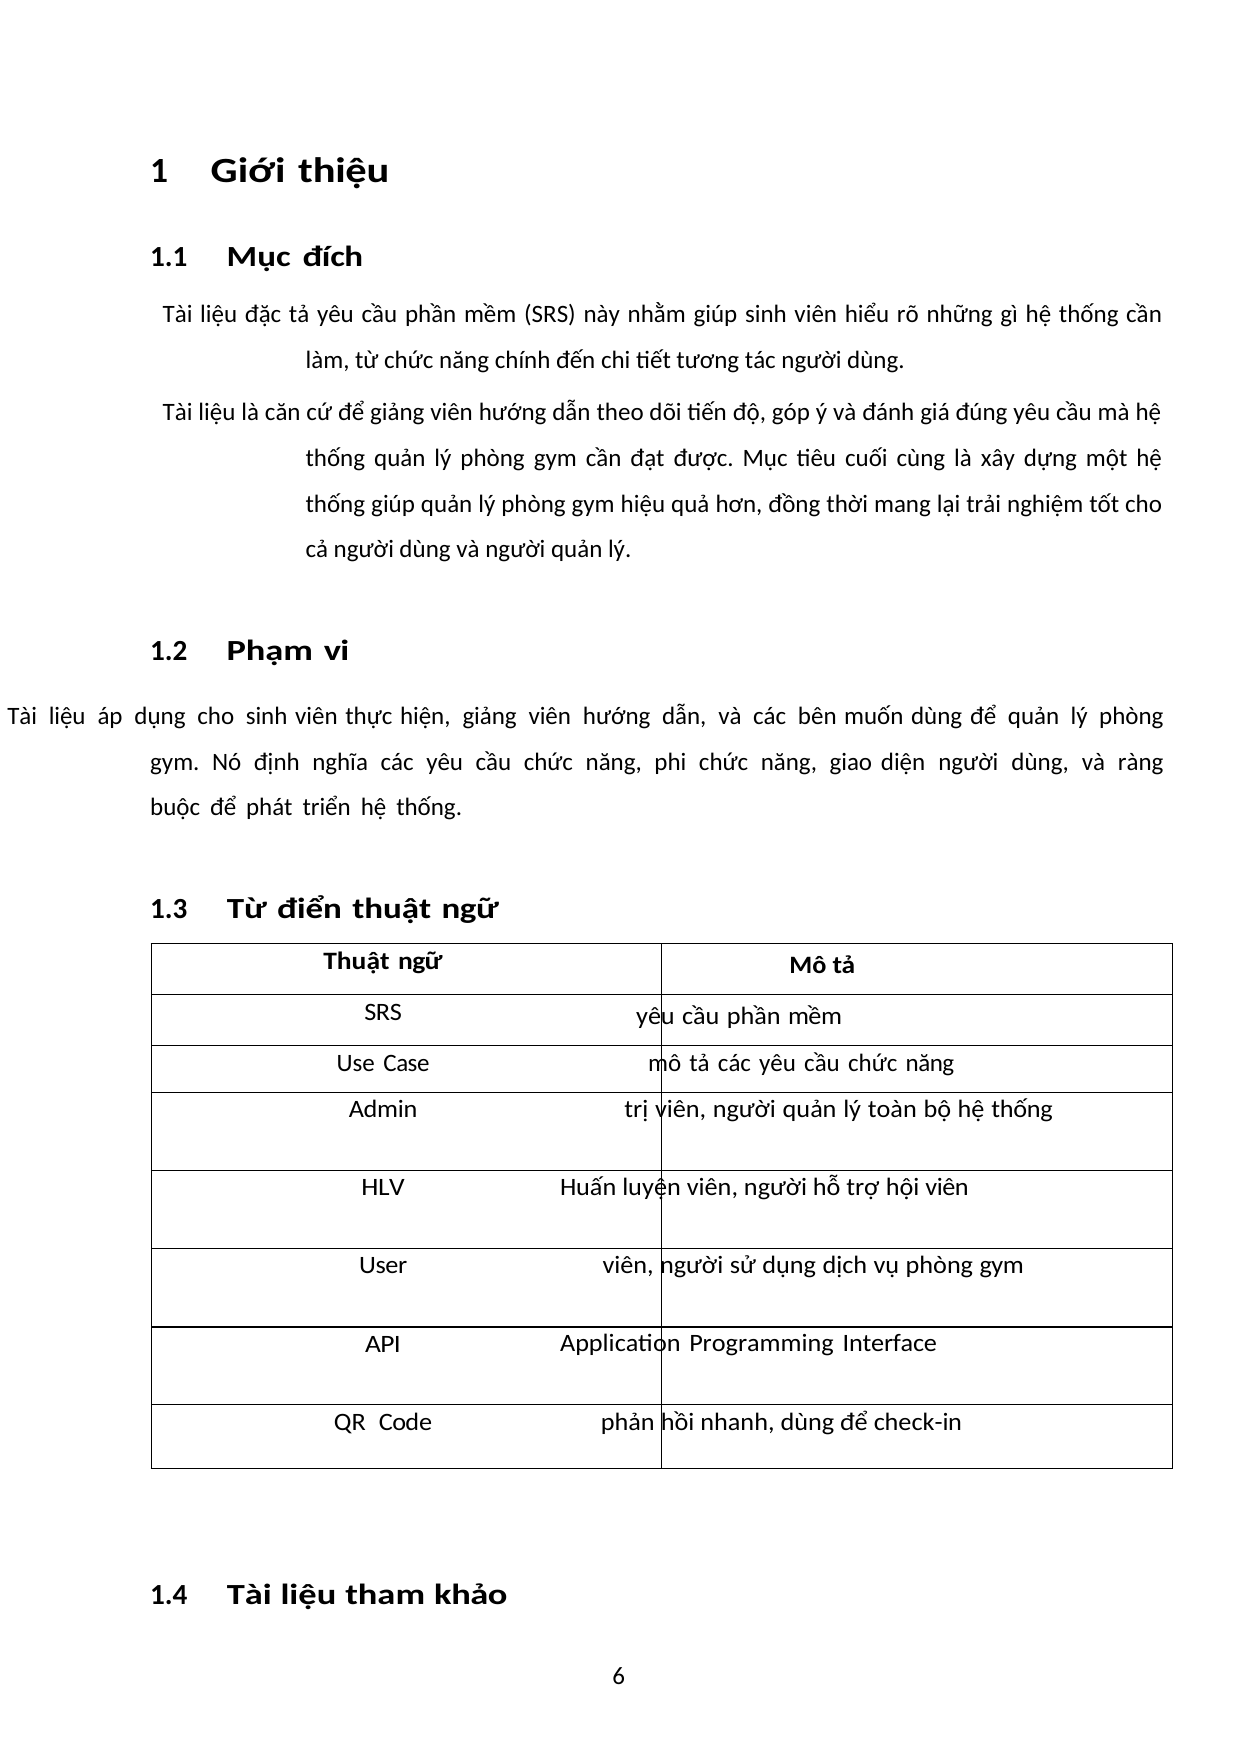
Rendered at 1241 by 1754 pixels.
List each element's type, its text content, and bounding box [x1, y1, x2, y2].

table_cell Quản trị viên, người quản lý toàn bộ hệ thống [662, 1093, 1172, 1170]
text Tài liệu áp dụng cho sinh viên thực hiện, giảng viên hướng dẫn, và các bên muốn dùng để quản lý phòng gym. Nó định nghĩa các yêu cầu chức năng, phi chức năng, giao diện người dùng, và ràng buộc để phát triển hệ thống. [7, 700, 1164, 822]
table_cell Mã phản hồi nhanh, dùng để check-in [662, 1405, 1172, 1467]
table_cell Application Programming Interface [662, 1328, 1172, 1404]
table_cell Use Case [152, 1046, 661, 1092]
table_cell SRS [152, 995, 661, 1045]
table_cell API [152, 1328, 661, 1404]
table_cell Hội viên, người sử dụng dịch vụ phòng gym [662, 1249, 1172, 1326]
table_cell Đặc tả yêu cầu phần mềm [662, 995, 1172, 1045]
table_header Mô tả [662, 944, 1172, 994]
subtitle Giới thiệu [150, 148, 1164, 192]
subtitle Tài liệu tham khảo [150, 1576, 1164, 1611]
table_cell Admin [152, 1093, 661, 1170]
text Tài liệu là căn cứ để giảng viên hướng dẫn theo dõi tiến độ, góp ý và đánh giá đúng yêu cầu mà hệ thống quản lý phòng gym cần đạt được. Mục tiêu cuối cùng là xây dựng một hệ thống giúp quản lý phòng gym hiệu quả hơn, đồng thời mang lại trải nghiệm tốt cho cả người dùng và người quản lý. [162, 396, 1164, 564]
table_cell HLV [152, 1171, 661, 1248]
subtitle Mục đích [150, 238, 1164, 273]
table_cell QR Code [152, 1405, 661, 1467]
subtitle Phạm vi [150, 632, 1164, 667]
table_cell Biểu đồ mô tả các yêu cầu chức năng [662, 1046, 1172, 1092]
table_cell User [152, 1249, 661, 1326]
table_cell Huấn luyện viên, người hỗ trợ hội viên [662, 1171, 1172, 1248]
table_header Thuật ngữ [152, 944, 661, 994]
subtitle Từ điển thuật ngữ [150, 890, 1164, 926]
text Tài liệu đặc tả yêu cầu phần mềm (SRS) này nhằm giúp sinh viên hiểu rõ những gì hệ thống cần làm, từ chức năng chính đến chi tiết tương tác người dùng. [162, 298, 1164, 374]
